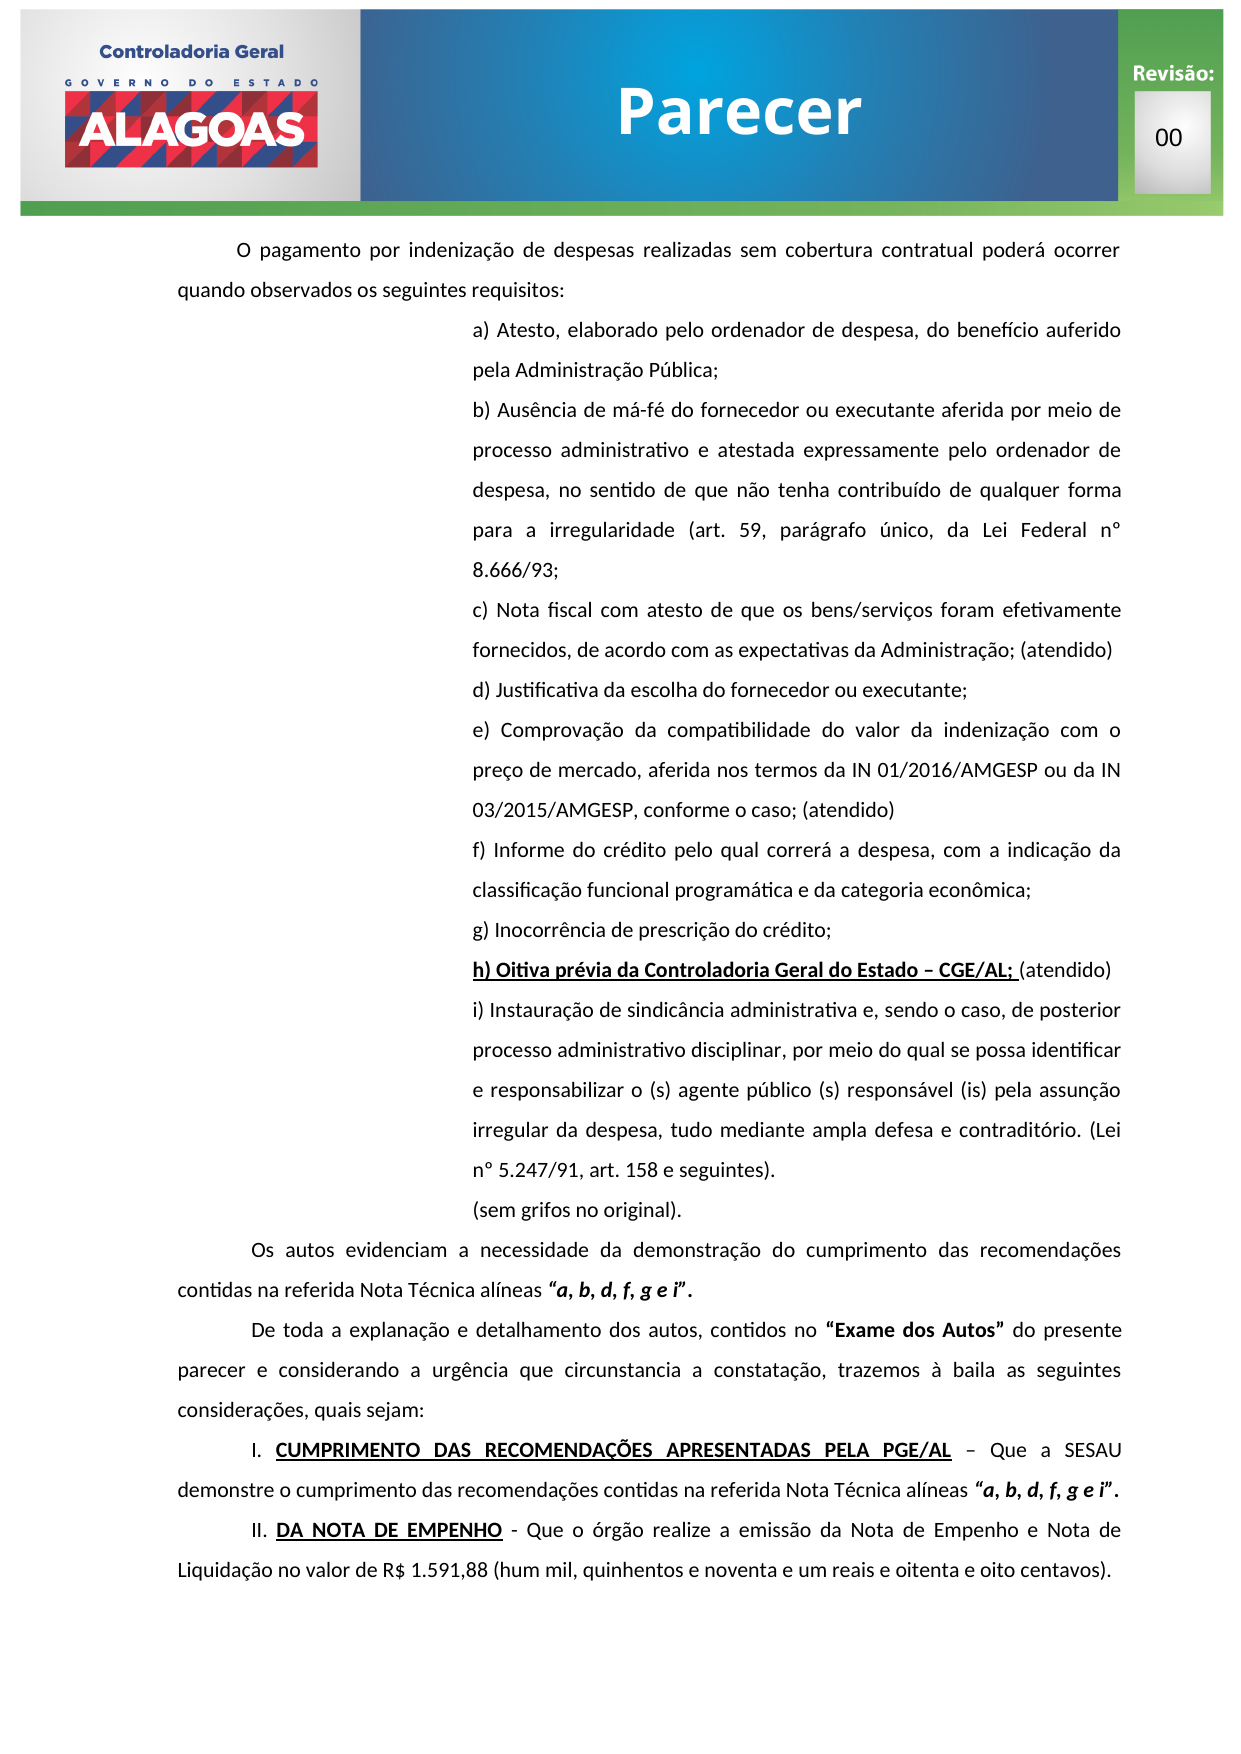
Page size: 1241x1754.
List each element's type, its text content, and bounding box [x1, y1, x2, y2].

picture [20, 9, 1224, 216]
text e) Comprovação da compatibilidade do valor da indenização com o preço de mercado, aferida nos termos da IN 01/2016/AMGESP ou da IN 03/2015/AMGESP, conforme o caso; (atendido) [472, 716, 1122, 823]
text I. CUMPRIMENTO DAS RECOMENDAÇÕES APRESENTADAS PELA PGE/AL – Que a SESAU demonstre o cumprimento das recomendações contidas na referida Nota Técnica alíneas “a, b, d, f, g e i”. [177, 1436, 1122, 1503]
text c) Nota fiscal com atesto de que os bens/serviços foram efetivamente fornecidos, de acordo com as expectativas da Administração; (atendido) [472, 596, 1122, 663]
text De toda a explanação e detalhamento dos autos, contidos no “Exame dos Autos” do presente parecer e considerando a urgência que circunstancia a constatação, trazemos à baila as seguintes considerações, quais sejam: [177, 1316, 1122, 1423]
text f) Informe do crédito pelo qual correrá a despesa, com a indicação da classificação funcional programática e da categoria econômica; [472, 836, 1122, 903]
text Os autos evidenciam a necessidade da demonstração do cumprimento das recomendações contidas na referida Nota Técnica alíneas “a, b, d, f, g e i”. [177, 1236, 1122, 1303]
list II. DA NOTA DE EMPENHO - Que o órgão realize a emissão da Nota de Empenho e Nota de Liquidação no valor de R$ 1.591,88 (hum mil, quinhentos e noventa e um reais e oitenta e oito centavos). [177, 1516, 1122, 1583]
text g) Inocorrência de prescrição do crédito; [472, 916, 1122, 943]
text d) Justificativa da escolha do fornecedor ou executante; [472, 676, 1122, 703]
text a) Atesto, elaborado pelo ordenador de despesa, do benefício auferido pela Administração Pública; [472, 316, 1122, 383]
text b) Ausência de má-fé do fornecedor ou executante aferida por meio de processo administrativo e atestada expressamente pelo ordenador de despesa, no sentido de que não tenha contribuído de qualquer forma para a irregularidade (art. 59, parágrafo único, da Lei Federal nº 8.666/93; [472, 396, 1122, 583]
text (sem grifos no original). [472, 1196, 1122, 1223]
text i) Instauração de sindicância administrativa e, sendo o caso, de posterior processo administrativo disciplinar, por meio do qual se possa identificar e responsabilizar o (s) agente público (s) responsável (is) pela assunção irregular da despesa, tudo mediante ampla defesa e contraditório. (Lei nº 5.247/91, art. 158 e seguintes). [472, 996, 1122, 1183]
text h) Oitiva prévia da Controladoria Geral do Estado – CGE/AL; (atendido) [472, 956, 1122, 983]
text O pagamento por indenização de despesas realizadas sem cobertura contratual poderá ocorrer quando observados os seguintes requisitos: [177, 236, 1122, 303]
